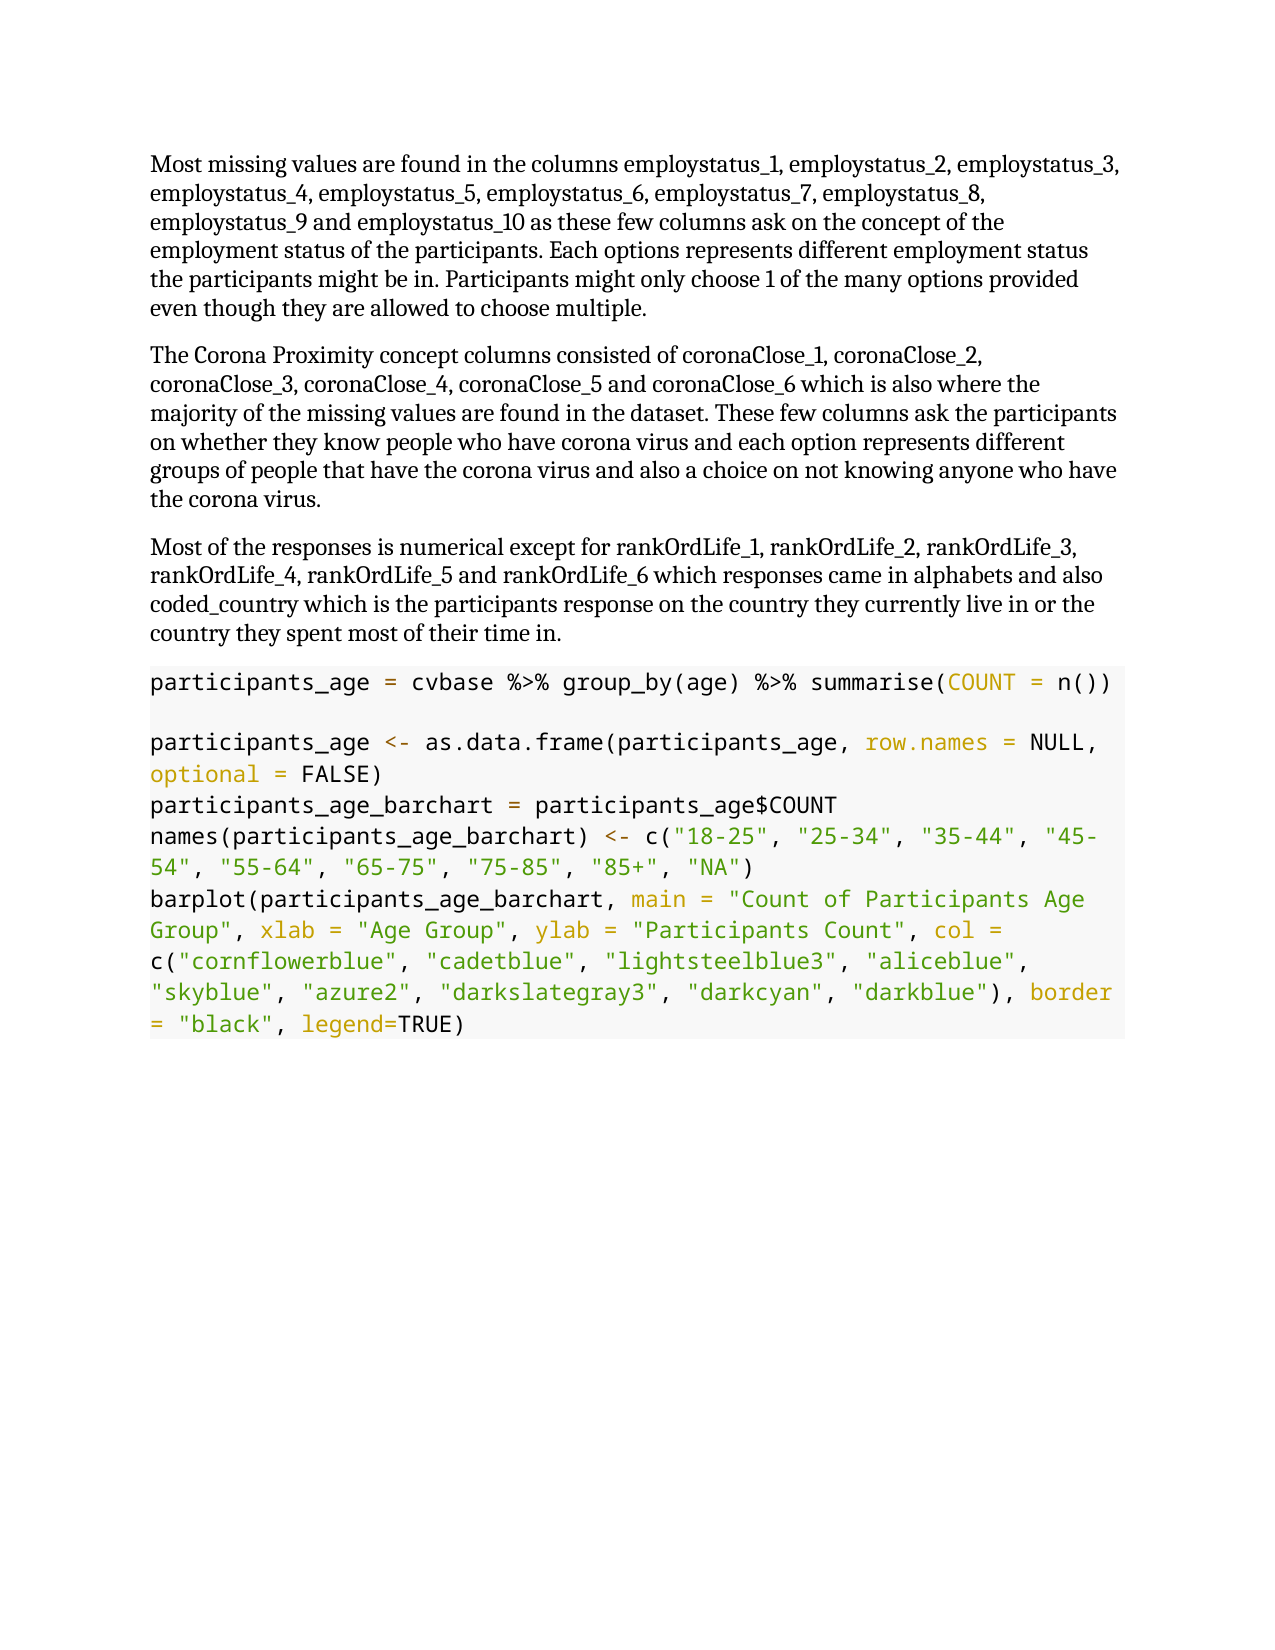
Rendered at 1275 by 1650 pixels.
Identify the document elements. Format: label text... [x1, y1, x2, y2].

text Most of the responses is numerical except for rankOrdLife_1, rankOrdLife_2, rankOrdLife_3, rankOrdLife_4, rankOrdLife_5 and rankOrdLife_6 which responses came in alphabets and also coded_country which is the participants response on the country they currently live in or the country they spent most of their time in. [150, 532, 1125, 647]
text participants_age = cvbase %>% group_by(age) %>% summarise(COUNT = n()) participants_age <- as.data.frame(participants_age, row.names = NULL, optional = FALSE) participants_age_barchart = participants_age$COUNT names(participants_age_barchart) <- c("18-25", "25-34", "35-44", "45-54", "55-64", "65-75", "75-85", "85+", "NA") barplot(participants_age_barchart, main = "Count of Participants Age Group", xlab = "Age Group", ylab = "Participants Count", col = c("cornflowerblue", "cadetblue", "lightsteelblue3", "aliceblue", "skyblue", "azure2", "darkslategray3", "darkcyan", "darkblue"), border = "black", legend=TRUE) [150, 666, 1125, 1039]
text Most missing values are found in the columns employstatus_1, employstatus_2, employstatus_3, employstatus_4, employstatus_5, employstatus_6, employstatus_7, employstatus_8, employstatus_9 and employstatus_10 as these few columns ask on the concept of the employment status of the participants. Each options represents different employment status the participants might be in. Participants might only choose 1 of the many options provided even though they are allowed to choose multiple. [150, 150, 1125, 322]
text The Corona Proximity concept columns consisted of coronaClose_1, coronaClose_2, coronaClose_3, coronaClose_4, coronaClose_5 and coronaClose_6 which is also where the majority of the missing values are found in the dataset. These few columns ask the participants on whether they know people who have corona virus and each option represents different groups of people that have the corona virus and also a choice on not knowing anyone who have the corona virus. [150, 341, 1125, 514]
